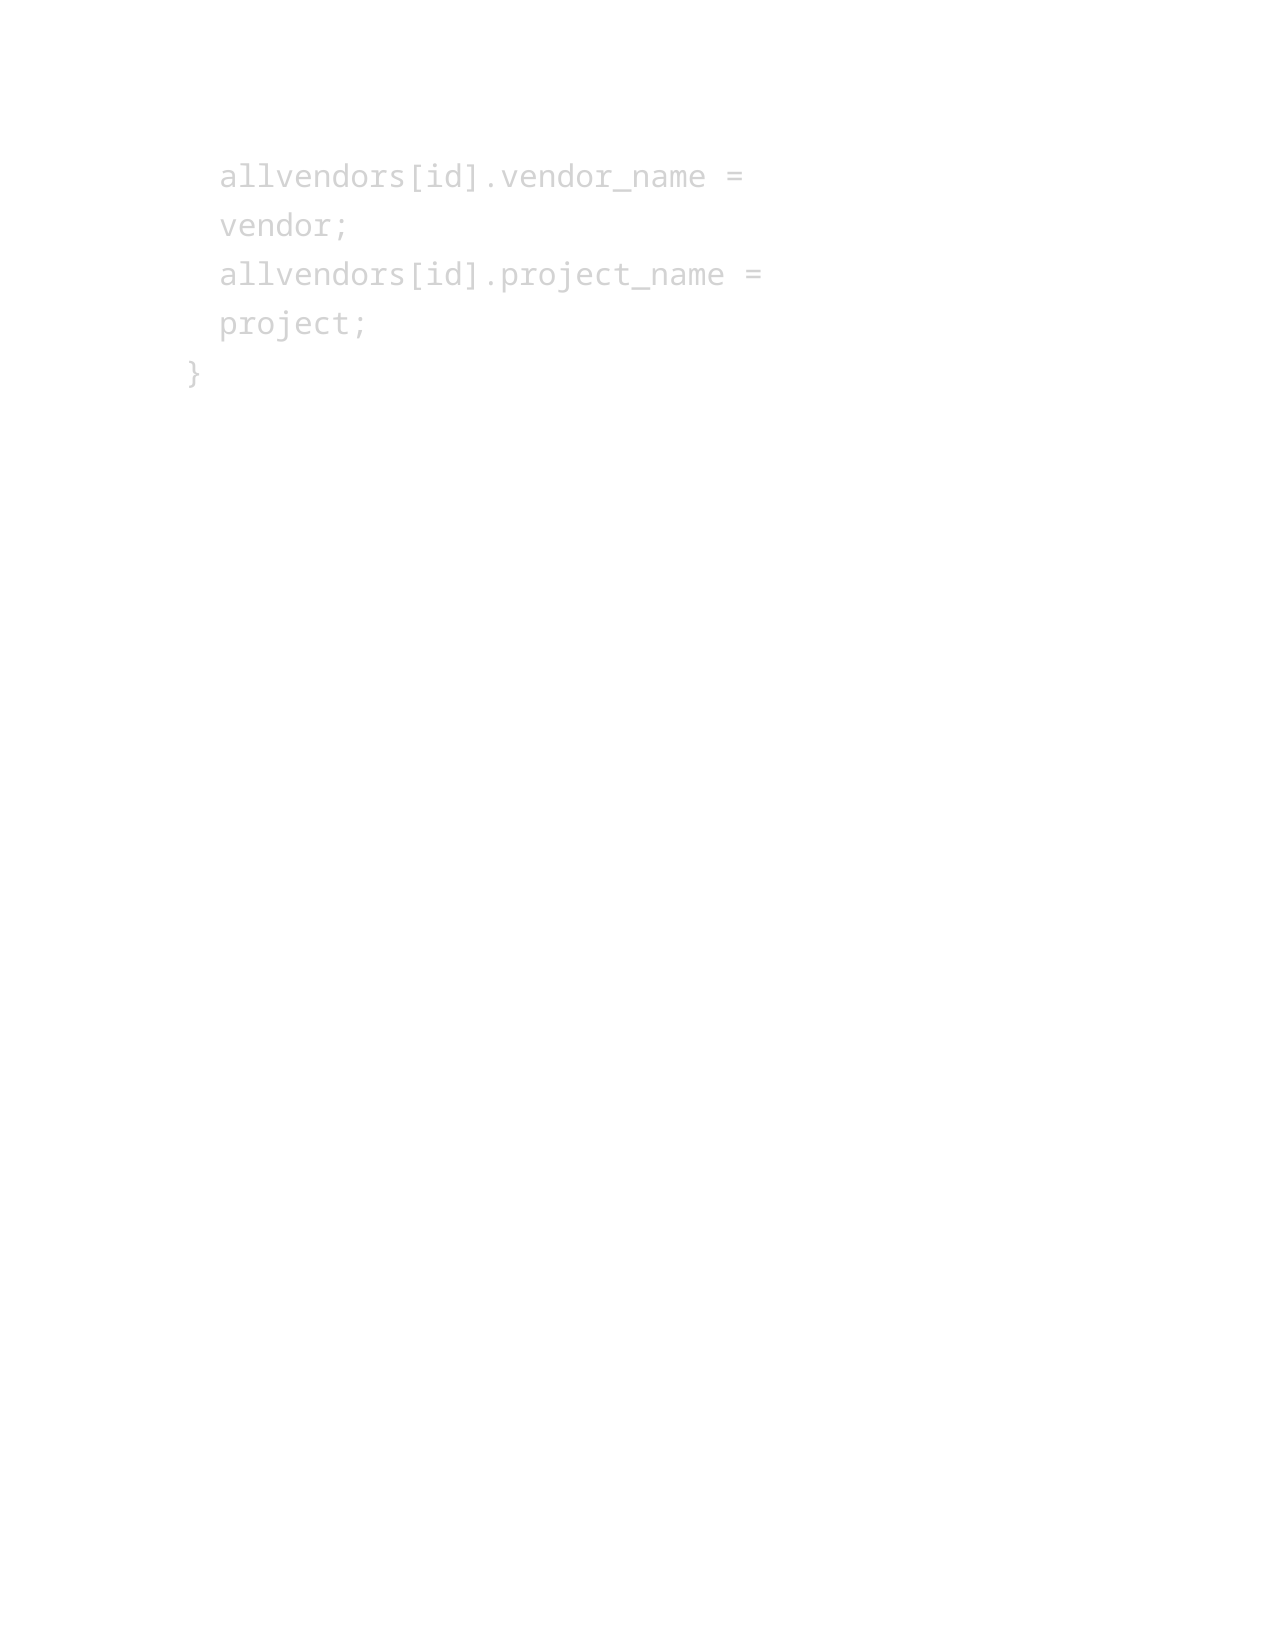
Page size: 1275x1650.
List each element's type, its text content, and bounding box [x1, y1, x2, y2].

text } [184, 350, 1139, 393]
text allvendors[id].vendor_name = vendor; allvendors[id].project_name = project; [219, 154, 872, 344]
